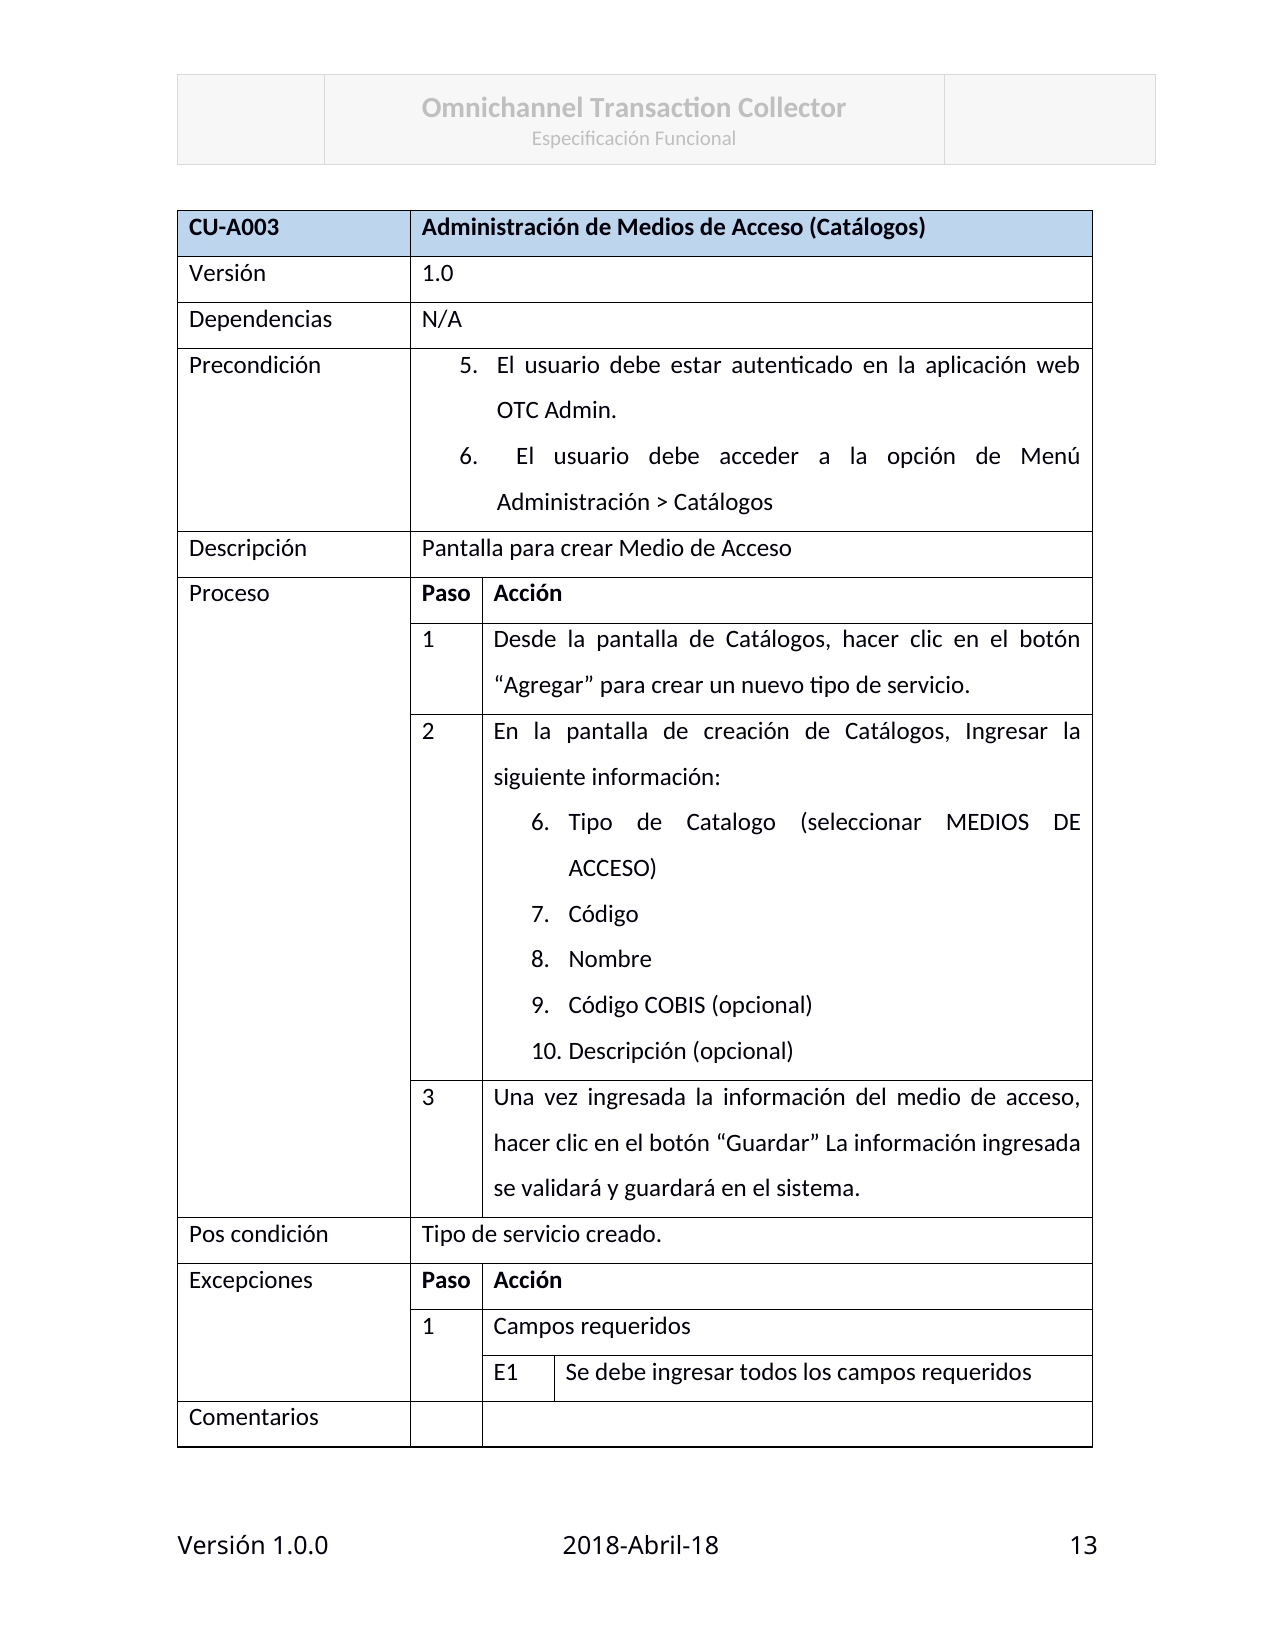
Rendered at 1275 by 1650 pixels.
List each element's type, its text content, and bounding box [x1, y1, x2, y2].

table_cell Precondición [178, 349, 410, 531]
table_cell Descripción [178, 532, 410, 577]
table_cell Se debe ingresar todos los campos requeridos [555, 1356, 1092, 1401]
table_cell Versión [178, 257, 410, 302]
table_cell 2 [411, 715, 482, 1080]
table_cell Desde la pantalla de Catálogos, hacer clic en el botón “Agregar” para crear un nuevo tipo de servicio. [483, 624, 1092, 714]
table_cell 1.0 [411, 257, 1092, 302]
table_cell Proceso [178, 578, 410, 1217]
table_cell [483, 1402, 1092, 1446]
table_cell Acción [483, 578, 1092, 622]
table_cell E1 [483, 1356, 554, 1401]
table_header Administración de Medios de Acceso (Catálogos) [411, 211, 1092, 256]
table_cell En la pantalla de creación de Catálogos, Ingresar la siguiente información: Tipo de Catalogo (seleccionar MEDIOS DE ACCESO) Código Nombre Código COBIS (opcional) Descripción (opcional) [483, 715, 1092, 1080]
table_cell [411, 1402, 482, 1446]
table_cell N/A [411, 303, 1092, 348]
table_cell Una vez ingresada la información del medio de acceso, hacer clic en el botón “Guardar” La información ingresada se validará y guardará en el sistema. [483, 1081, 1092, 1217]
table_cell 1 [411, 624, 482, 714]
table_cell Pos condición [178, 1218, 410, 1263]
table_cell 3 [411, 1081, 482, 1217]
table_cell Campos requeridos [483, 1310, 1092, 1355]
table_cell Pantalla para crear Medio de Acceso [411, 532, 1092, 577]
table_header CU-A003 [178, 211, 410, 256]
table_cell Comentarios [178, 1402, 410, 1446]
table_cell Paso [411, 578, 482, 622]
table_cell Tipo de servicio creado. [411, 1218, 1092, 1263]
table_cell Acción [483, 1264, 1092, 1309]
table_cell Paso [411, 1264, 482, 1309]
table_cell El usuario debe estar autenticado en la aplicación web OTC Admin. El usuario debe acceder a la opción de Menú Administración > Catálogos [411, 349, 1092, 531]
table_cell Dependencias [178, 303, 410, 348]
table_cell 1 [411, 1310, 482, 1401]
table_cell Excepciones [178, 1264, 410, 1401]
